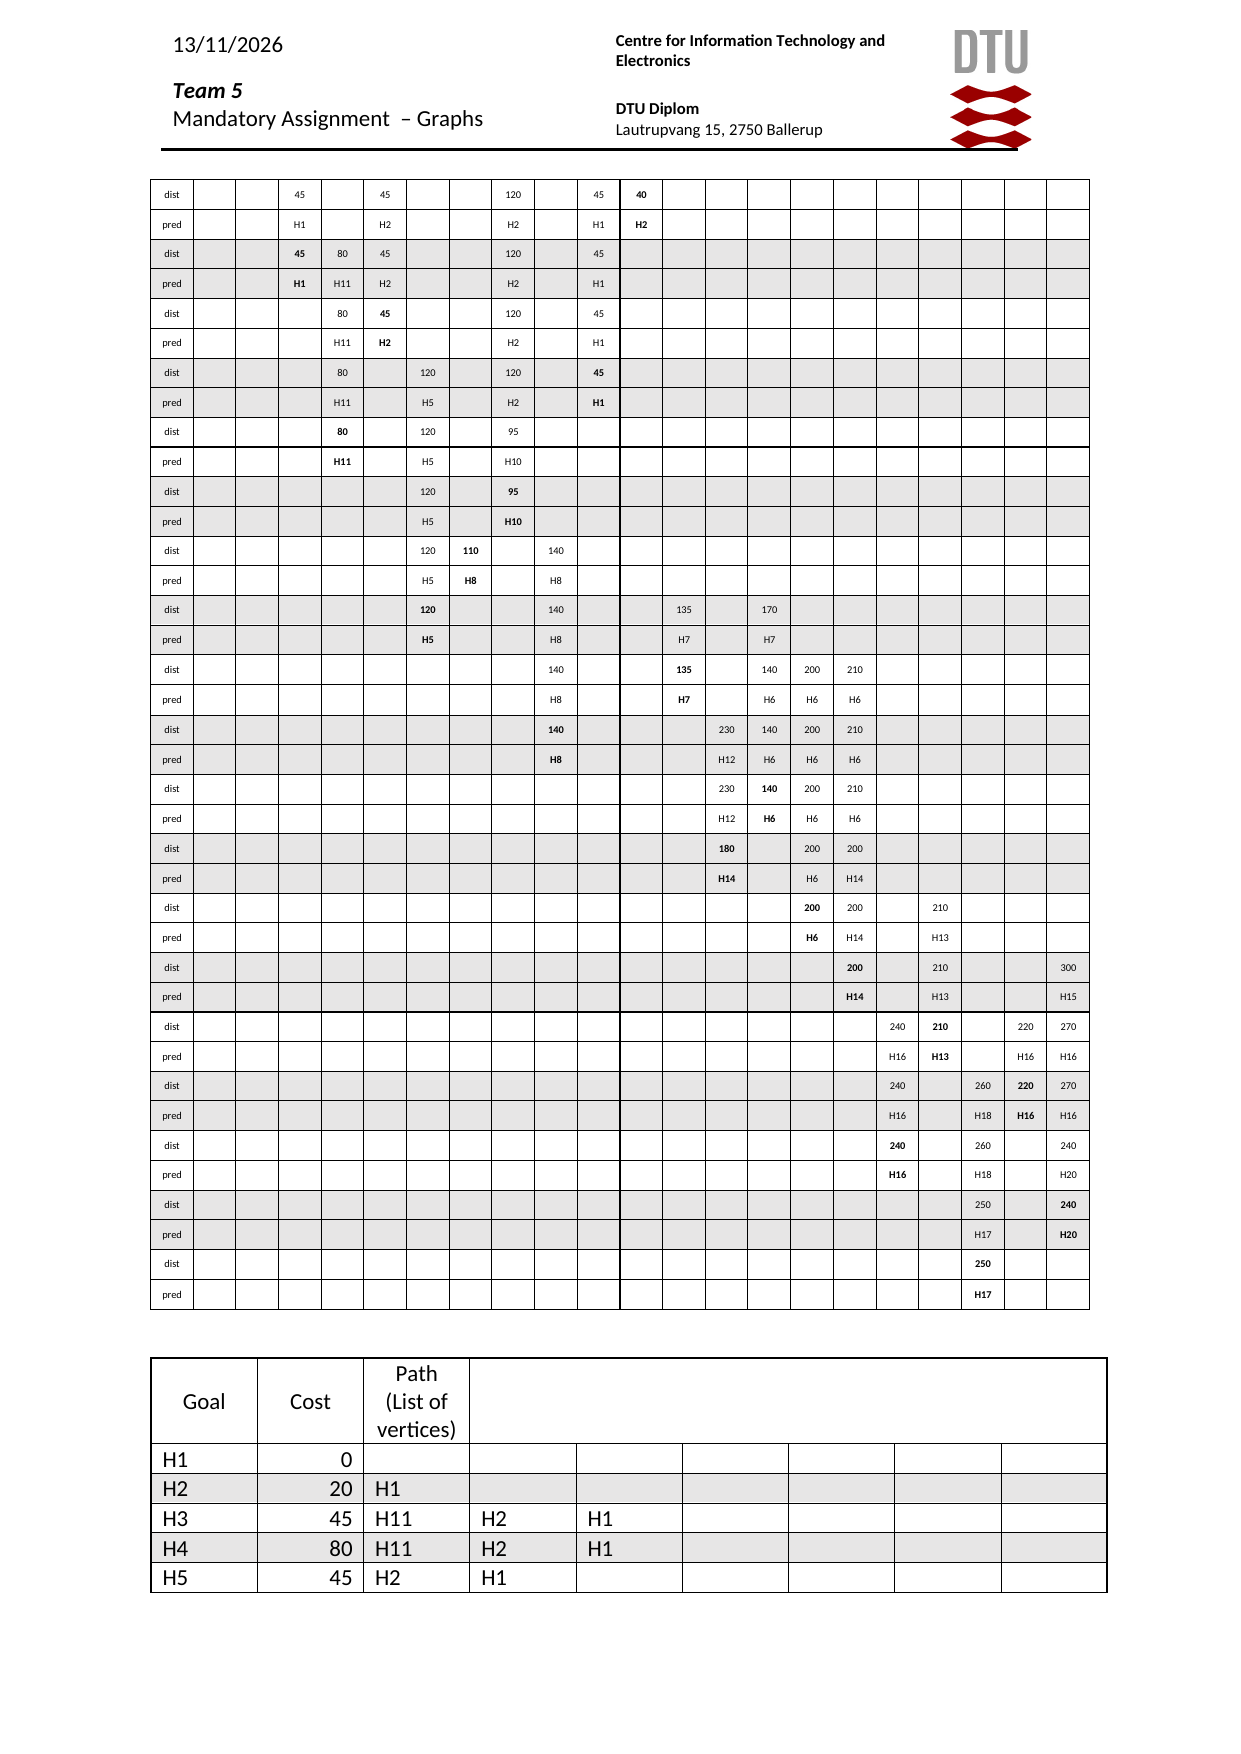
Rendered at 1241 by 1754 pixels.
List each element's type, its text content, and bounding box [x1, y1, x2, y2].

table_cell [834, 388, 876, 417]
table_cell 240 [1047, 1191, 1089, 1219]
table_cell [1047, 655, 1089, 684]
table_cell 120 [407, 418, 449, 446]
table_cell [748, 477, 790, 506]
table_cell [706, 299, 747, 328]
table_cell [322, 1161, 363, 1189]
table_cell [962, 210, 1004, 239]
table_cell [621, 388, 662, 417]
table_cell [279, 448, 321, 476]
table_cell [748, 240, 790, 268]
table_cell H1 [577, 1533, 682, 1562]
table_cell H6 [791, 805, 833, 833]
table_cell [535, 359, 577, 387]
table_cell 250 [962, 1250, 1004, 1278]
table_cell [236, 834, 278, 863]
table_cell [962, 894, 1004, 922]
table_cell [877, 388, 918, 417]
table_cell dist [151, 716, 193, 744]
table_cell 45 [364, 240, 406, 268]
table_cell [1047, 418, 1089, 446]
table_cell [364, 1161, 406, 1189]
table_cell [834, 626, 876, 654]
table_cell [194, 805, 235, 833]
table_cell [1005, 655, 1046, 684]
table_cell [877, 329, 918, 357]
table_cell [407, 864, 449, 893]
table_cell [919, 418, 961, 446]
table_cell H8 [450, 566, 491, 595]
table_cell 20 [258, 1474, 363, 1502]
table_cell [791, 1042, 833, 1071]
table_cell [706, 1131, 747, 1160]
table_cell [621, 953, 662, 982]
table_cell [322, 1280, 363, 1309]
table_cell pred [151, 923, 193, 952]
table_cell [748, 299, 790, 328]
table_cell [450, 180, 491, 209]
table_cell [322, 953, 363, 982]
table_cell [236, 805, 278, 833]
table_cell [663, 1101, 705, 1130]
table_cell [578, 1250, 619, 1278]
table_cell 45 [364, 180, 406, 209]
table_cell 270 [1047, 1013, 1089, 1041]
table_cell [877, 626, 918, 654]
table_cell [962, 566, 1004, 595]
table_cell [578, 923, 619, 952]
table_cell H2 [492, 329, 534, 357]
table_cell [535, 1191, 577, 1219]
table_cell [834, 180, 876, 209]
table_cell [834, 1161, 876, 1189]
table_cell dist [151, 180, 193, 209]
table_cell [407, 1161, 449, 1189]
table_cell [194, 775, 235, 803]
table_header [576, 1359, 682, 1443]
table_cell [834, 418, 876, 446]
table_cell 120 [407, 596, 449, 624]
table_header [470, 1359, 576, 1443]
table_cell [919, 359, 961, 387]
table_cell 210 [834, 775, 876, 803]
table_cell [450, 240, 491, 268]
table_cell [706, 983, 747, 1011]
table_cell [1047, 329, 1089, 357]
table_cell [577, 1563, 682, 1592]
table_cell [663, 864, 705, 893]
table_cell [919, 716, 961, 744]
table_cell [492, 1220, 534, 1249]
table_cell [791, 1101, 833, 1130]
table_cell H6 [791, 745, 833, 774]
table_cell [1047, 923, 1089, 952]
table_cell [450, 329, 491, 357]
table_cell [236, 359, 278, 387]
table_cell [621, 834, 662, 863]
table_cell [450, 388, 491, 417]
table_cell [470, 1474, 576, 1502]
table_cell [194, 894, 235, 922]
table_cell [407, 775, 449, 803]
table_cell [322, 1101, 363, 1130]
table_cell [877, 685, 918, 714]
table_cell H2 [621, 210, 662, 239]
table_cell [663, 299, 705, 328]
table_cell 45 [578, 180, 619, 209]
table_header [682, 1359, 788, 1443]
table_cell dist [151, 1013, 193, 1041]
table_cell H14 [834, 864, 876, 893]
table_cell [279, 1101, 321, 1130]
table_cell [748, 1131, 790, 1160]
table_cell [279, 299, 321, 328]
table_cell H2 [364, 1563, 469, 1592]
table_cell [895, 1533, 1001, 1562]
table_cell [492, 775, 534, 803]
table_cell [663, 1161, 705, 1189]
table_cell [1005, 864, 1046, 893]
table_cell [322, 864, 363, 893]
table_cell [407, 1042, 449, 1071]
table_cell [450, 745, 491, 774]
table_cell [578, 537, 619, 565]
table_cell [322, 745, 363, 774]
table_cell [535, 329, 577, 357]
table_cell 240 [877, 1131, 918, 1160]
table_cell [621, 1013, 662, 1041]
table_cell [962, 477, 1004, 506]
table_cell [364, 388, 406, 417]
table_cell [663, 1072, 705, 1100]
table_cell [877, 923, 918, 952]
table_cell [194, 953, 235, 982]
table_cell 120 [492, 240, 534, 268]
table_cell pred [151, 1280, 193, 1309]
table_cell H6 [791, 923, 833, 952]
table_cell [834, 477, 876, 506]
table_cell [1005, 359, 1046, 387]
table_cell 80 [258, 1533, 363, 1562]
table_cell [621, 775, 662, 803]
table_cell [1005, 180, 1046, 209]
table_cell [919, 180, 961, 209]
table_cell [450, 983, 491, 1011]
table_cell [877, 834, 918, 863]
table_cell [962, 329, 1004, 357]
table_cell [578, 1072, 619, 1100]
table_cell [877, 418, 918, 446]
table_cell [877, 864, 918, 893]
table_cell [450, 716, 491, 744]
table_cell H14 [706, 864, 747, 893]
table_cell [663, 953, 705, 982]
table_cell [578, 1013, 619, 1041]
table_cell 140 [535, 655, 577, 684]
table_cell H7 [663, 626, 705, 654]
table_cell [194, 716, 235, 744]
table_cell [236, 269, 278, 298]
table_cell H8 [535, 745, 577, 774]
table_cell [194, 329, 235, 357]
table_cell [919, 240, 961, 268]
table_cell [450, 923, 491, 952]
table_cell [1047, 864, 1089, 893]
table_cell [492, 1072, 534, 1100]
table_cell [621, 1280, 662, 1309]
table_cell 120 [407, 537, 449, 565]
table_cell H10 [492, 448, 534, 476]
table_cell [322, 923, 363, 952]
table_cell [578, 448, 619, 476]
table_cell [535, 1072, 577, 1100]
table_cell [748, 1101, 790, 1130]
table_cell H11 [322, 329, 363, 357]
table_cell H6 [748, 745, 790, 774]
table_cell H12 [706, 805, 747, 833]
table_cell [663, 418, 705, 446]
table_cell 135 [663, 655, 705, 684]
table_cell [279, 745, 321, 774]
table_cell [364, 1220, 406, 1249]
table_cell [322, 655, 363, 684]
table_cell [919, 1131, 961, 1160]
table_cell [578, 596, 619, 624]
table_cell 200 [791, 655, 833, 684]
table_cell [791, 1280, 833, 1309]
table_cell [663, 745, 705, 774]
table_cell H14 [834, 983, 876, 1011]
table_cell [492, 1191, 534, 1219]
table_cell H16 [1005, 1101, 1046, 1130]
table_cell [535, 180, 577, 209]
table_cell [492, 1042, 534, 1071]
table_cell [450, 1042, 491, 1071]
table_cell [877, 180, 918, 209]
table_cell [748, 448, 790, 476]
table_cell [789, 1504, 894, 1532]
table_cell [877, 655, 918, 684]
table_cell [364, 1131, 406, 1160]
table_cell [194, 655, 235, 684]
table_cell [791, 210, 833, 239]
table_cell [1005, 1161, 1046, 1189]
table_cell [834, 1191, 876, 1219]
table_cell [621, 745, 662, 774]
table_cell H10 [492, 507, 534, 536]
table_cell dist [151, 775, 193, 803]
table_cell [236, 953, 278, 982]
table_cell [194, 180, 235, 209]
table_cell [1005, 1131, 1046, 1160]
table_cell [834, 1013, 876, 1041]
table_cell [895, 1474, 1001, 1502]
table_cell [663, 180, 705, 209]
table_cell [962, 507, 1004, 536]
table_cell [450, 596, 491, 624]
table_cell H14 [834, 923, 876, 952]
table_cell [663, 716, 705, 744]
table_cell [279, 418, 321, 446]
table_cell [706, 626, 747, 654]
table_cell dist [151, 240, 193, 268]
table_cell [919, 210, 961, 239]
table_cell 120 [492, 180, 534, 209]
table_cell [877, 507, 918, 536]
table_cell [492, 1101, 534, 1130]
table_cell [962, 596, 1004, 624]
table_cell [322, 1250, 363, 1278]
table_cell [450, 1280, 491, 1309]
table_cell 300 [1047, 953, 1089, 982]
table_cell [663, 834, 705, 863]
table_cell [279, 596, 321, 624]
table_cell [535, 210, 577, 239]
table_cell [578, 1280, 619, 1309]
table_cell [706, 359, 747, 387]
table_cell [1002, 1533, 1106, 1562]
table_cell [621, 923, 662, 952]
table_cell [663, 894, 705, 922]
table_cell [919, 655, 961, 684]
table_cell [450, 1161, 491, 1189]
table_cell pred [151, 507, 193, 536]
table_cell H15 [1047, 983, 1089, 1011]
table_cell [407, 923, 449, 952]
table_cell H8 [535, 626, 577, 654]
table_cell [279, 566, 321, 595]
table_cell 240 [1047, 1131, 1089, 1160]
table_cell 95 [492, 477, 534, 506]
table_cell [962, 655, 1004, 684]
table_cell [236, 210, 278, 239]
table_cell [683, 1444, 788, 1473]
table_cell [450, 805, 491, 833]
table_cell [706, 1042, 747, 1071]
table_cell 260 [962, 1072, 1004, 1100]
table_cell [877, 299, 918, 328]
table_cell [492, 537, 534, 565]
table_cell [322, 180, 363, 209]
table_cell [919, 834, 961, 863]
table_cell [322, 566, 363, 595]
table_cell [748, 418, 790, 446]
table_cell [877, 210, 918, 239]
table_cell [194, 1280, 235, 1309]
table_cell [748, 269, 790, 298]
table_cell [492, 1250, 534, 1278]
table_cell [621, 1220, 662, 1249]
table_cell [1047, 834, 1089, 863]
table_cell [962, 418, 1004, 446]
table_cell [450, 1072, 491, 1100]
table_cell [791, 983, 833, 1011]
table_cell [492, 566, 534, 595]
table_cell 200 [791, 834, 833, 863]
table_cell [962, 864, 1004, 893]
table_cell [834, 448, 876, 476]
table_cell [492, 1280, 534, 1309]
table_cell [706, 1013, 747, 1041]
table_cell [578, 894, 619, 922]
table_cell [1005, 983, 1046, 1011]
table_cell 140 [535, 537, 577, 565]
table_cell [578, 1220, 619, 1249]
table_cell [706, 448, 747, 476]
table_cell [919, 537, 961, 565]
table_cell [706, 418, 747, 446]
table_cell [791, 1131, 833, 1160]
table_cell [621, 448, 662, 476]
table_cell [895, 1563, 1001, 1592]
table_cell [450, 477, 491, 506]
table_cell [407, 953, 449, 982]
table_cell [322, 626, 363, 654]
table_cell [535, 834, 577, 863]
table_cell [450, 775, 491, 803]
table_cell [877, 448, 918, 476]
table_cell [279, 1042, 321, 1071]
table_cell [450, 1191, 491, 1219]
table_cell [706, 596, 747, 624]
table_cell [962, 834, 1004, 863]
table_cell [663, 1131, 705, 1160]
table_cell 240 [877, 1013, 918, 1041]
table_cell [1047, 477, 1089, 506]
table_cell [364, 596, 406, 624]
table_cell [706, 655, 747, 684]
table_cell [322, 894, 363, 922]
table_cell [322, 983, 363, 1011]
table_cell [236, 329, 278, 357]
table_header Goal [152, 1359, 257, 1443]
table_cell [279, 685, 321, 714]
table_cell [1005, 923, 1046, 952]
table_cell [236, 1220, 278, 1249]
table_cell H1 [578, 210, 619, 239]
table_cell 45 [578, 299, 619, 328]
table_cell [791, 596, 833, 624]
table_cell [1005, 507, 1046, 536]
table_cell H2 [364, 210, 406, 239]
table_cell [919, 775, 961, 803]
table_cell [1047, 716, 1089, 744]
table_cell [407, 329, 449, 357]
table_cell [364, 1191, 406, 1219]
table_cell [621, 805, 662, 833]
table_cell [194, 1220, 235, 1249]
table_cell 210 [919, 894, 961, 922]
table_cell [1005, 388, 1046, 417]
table_cell [535, 1280, 577, 1309]
table_cell H1 [577, 1504, 682, 1532]
table_cell [194, 388, 235, 417]
table_cell [834, 329, 876, 357]
table_cell [279, 864, 321, 893]
table_cell [407, 299, 449, 328]
table_cell [621, 418, 662, 446]
table_cell [919, 388, 961, 417]
table_cell [364, 1013, 406, 1041]
table_cell [706, 180, 747, 209]
table_cell [450, 1250, 491, 1278]
table_cell [748, 1220, 790, 1249]
table_cell [407, 1131, 449, 1160]
table_cell [450, 1013, 491, 1041]
table_cell H6 [748, 685, 790, 714]
table_cell 180 [706, 834, 747, 863]
table_cell [279, 716, 321, 744]
table_cell [748, 210, 790, 239]
table_cell [919, 1191, 961, 1219]
table_cell [364, 775, 406, 803]
table_cell [621, 507, 662, 536]
table_cell H11 [322, 388, 363, 417]
table_cell [194, 1101, 235, 1130]
table_cell [364, 923, 406, 952]
table_cell H11 [364, 1504, 469, 1532]
table_cell [450, 269, 491, 298]
table_cell [450, 626, 491, 654]
table_cell H11 [364, 1533, 469, 1562]
table_cell [578, 685, 619, 714]
table_cell [748, 329, 790, 357]
table_cell H13 [919, 983, 961, 1011]
table_cell [535, 775, 577, 803]
table_cell [450, 359, 491, 387]
table_cell [663, 1280, 705, 1309]
table_cell [1002, 1504, 1106, 1532]
table_cell [791, 1250, 833, 1278]
table_cell [450, 418, 491, 446]
table_cell [1047, 359, 1089, 387]
table_cell [621, 1042, 662, 1071]
table_cell [578, 864, 619, 893]
table_cell 120 [407, 477, 449, 506]
table_cell H1 [364, 1474, 469, 1502]
table_cell pred [151, 626, 193, 654]
table_cell 210 [919, 1013, 961, 1041]
table_cell [578, 1161, 619, 1189]
table_cell [194, 299, 235, 328]
table_cell H11 [322, 448, 363, 476]
table_cell [834, 1280, 876, 1309]
table_cell [706, 894, 747, 922]
table_cell [322, 1013, 363, 1041]
table_cell [919, 1250, 961, 1278]
table_cell [621, 1250, 662, 1278]
table_cell [578, 1131, 619, 1160]
table_cell [279, 894, 321, 922]
table_cell [194, 1042, 235, 1071]
table_cell [236, 566, 278, 595]
table_header [1001, 1359, 1106, 1443]
table_cell [236, 299, 278, 328]
table_cell [364, 537, 406, 565]
table_cell [450, 507, 491, 536]
table_cell pred [151, 983, 193, 1011]
table_cell [450, 1101, 491, 1130]
table_cell [535, 1013, 577, 1041]
table_cell [322, 537, 363, 565]
table_cell [748, 953, 790, 982]
table_cell [895, 1444, 1001, 1473]
table_cell [791, 1072, 833, 1100]
table_cell [236, 1250, 278, 1278]
table_cell [194, 448, 235, 476]
table_cell [748, 923, 790, 952]
table_cell [663, 923, 705, 952]
table_cell [492, 1161, 534, 1189]
table_cell [578, 477, 619, 506]
table_cell [236, 448, 278, 476]
table_cell [279, 477, 321, 506]
table_cell 230 [706, 716, 747, 744]
table_cell [194, 269, 235, 298]
table_cell [789, 1474, 894, 1502]
table_cell 260 [962, 1131, 1004, 1160]
table_cell [364, 1250, 406, 1278]
table_cell [1047, 596, 1089, 624]
table_cell [877, 1220, 918, 1249]
table_cell [535, 1101, 577, 1130]
table_cell H12 [706, 745, 747, 774]
table_cell [877, 537, 918, 565]
table_cell [1005, 1250, 1046, 1278]
table_cell [919, 566, 961, 595]
table_cell [364, 685, 406, 714]
table_cell [621, 626, 662, 654]
table_cell H6 [834, 805, 876, 833]
table_cell [492, 685, 534, 714]
table_cell [279, 329, 321, 357]
table_cell [621, 1131, 662, 1160]
table_cell 210 [919, 953, 961, 982]
table_cell [578, 983, 619, 1011]
table_cell [364, 655, 406, 684]
table_cell 200 [791, 894, 833, 922]
table_cell [791, 507, 833, 536]
table_cell H20 [1047, 1220, 1089, 1249]
table_cell [919, 1072, 961, 1100]
table_cell H1 [578, 329, 619, 357]
table_cell [279, 1072, 321, 1100]
table_cell [789, 1533, 894, 1562]
table_cell [236, 1072, 278, 1100]
table_cell [578, 1191, 619, 1219]
table_cell [791, 537, 833, 565]
table_cell [279, 1280, 321, 1309]
table_cell [621, 477, 662, 506]
table_cell H5 [407, 448, 449, 476]
table_cell [492, 923, 534, 952]
table_cell [194, 1131, 235, 1160]
table_cell [1047, 388, 1089, 417]
table_cell 120 [492, 299, 534, 328]
table_cell [492, 596, 534, 624]
table_cell [834, 359, 876, 387]
table_cell [962, 388, 1004, 417]
table_cell [919, 745, 961, 774]
table_cell [236, 596, 278, 624]
table_cell [1005, 775, 1046, 803]
table_cell [279, 1161, 321, 1189]
table_cell [450, 834, 491, 863]
table_cell [364, 716, 406, 744]
table_cell H16 [877, 1161, 918, 1189]
table_cell [194, 1250, 235, 1278]
table_cell [919, 864, 961, 893]
table_cell [535, 269, 577, 298]
table_cell [236, 745, 278, 774]
table_cell [322, 805, 363, 833]
table_cell H5 [407, 626, 449, 654]
table_cell [962, 1042, 1004, 1071]
table_cell [322, 596, 363, 624]
table_cell [834, 507, 876, 536]
table_header [895, 1359, 1001, 1443]
table_cell 40 [621, 180, 662, 209]
table_cell H7 [748, 626, 790, 654]
table_cell dist [151, 1191, 193, 1219]
table_cell dist [151, 1072, 193, 1100]
table_cell pred [151, 805, 193, 833]
table_cell H1 [470, 1563, 576, 1592]
table_cell pred [151, 1161, 193, 1189]
table_cell dist [151, 834, 193, 863]
table_cell 220 [1005, 1072, 1046, 1100]
table_cell [621, 269, 662, 298]
table_cell H4 [152, 1533, 257, 1562]
table_cell [1005, 329, 1046, 357]
table_cell [919, 685, 961, 714]
table_cell H13 [919, 1042, 961, 1071]
table_cell [1005, 745, 1046, 774]
table_cell H18 [962, 1101, 1004, 1130]
table_cell [279, 1220, 321, 1249]
table_cell [492, 953, 534, 982]
table_cell [535, 983, 577, 1011]
table_cell 140 [535, 596, 577, 624]
table_cell [877, 1280, 918, 1309]
table_cell [407, 269, 449, 298]
table_cell 80 [322, 359, 363, 387]
table_header Path (List of vertices) [364, 1359, 469, 1443]
table_cell 80 [322, 418, 363, 446]
table_cell 0 [258, 1444, 363, 1473]
table_cell [236, 1013, 278, 1041]
table_cell [535, 923, 577, 952]
table_cell [1047, 626, 1089, 654]
table_cell [877, 983, 918, 1011]
table_cell [621, 685, 662, 714]
table_cell [1047, 805, 1089, 833]
table_cell H16 [877, 1101, 918, 1130]
table_cell H2 [364, 329, 406, 357]
table_cell dist [151, 418, 193, 446]
table_cell [364, 894, 406, 922]
table_cell H7 [663, 685, 705, 714]
table_cell [706, 537, 747, 565]
table_cell [279, 655, 321, 684]
table_cell pred [151, 1220, 193, 1249]
table_cell H6 [834, 685, 876, 714]
table_cell [1005, 299, 1046, 328]
table_cell [492, 626, 534, 654]
table_cell [407, 834, 449, 863]
table_cell [535, 1250, 577, 1278]
table_cell H5 [407, 388, 449, 417]
table_cell H16 [1047, 1042, 1089, 1071]
table_cell [683, 1533, 788, 1562]
table_cell [791, 953, 833, 982]
table_cell [194, 359, 235, 387]
table_cell pred [151, 1042, 193, 1071]
table_cell [663, 269, 705, 298]
table_cell [621, 894, 662, 922]
table_cell [194, 210, 235, 239]
table_cell [407, 983, 449, 1011]
table_cell [663, 983, 705, 1011]
table_cell [322, 1072, 363, 1100]
table_cell [450, 299, 491, 328]
table_cell [279, 537, 321, 565]
table_cell H20 [1047, 1161, 1089, 1189]
table_cell [578, 805, 619, 833]
table_cell [877, 745, 918, 774]
table_cell [791, 359, 833, 387]
table_cell [706, 1220, 747, 1249]
table_cell [279, 834, 321, 863]
table_cell 270 [1047, 1072, 1089, 1100]
table_cell 200 [834, 894, 876, 922]
table_cell [364, 1072, 406, 1100]
table_cell [407, 1280, 449, 1309]
table_cell [834, 240, 876, 268]
table_cell [962, 953, 1004, 982]
table_cell [962, 745, 1004, 774]
table_cell [407, 1250, 449, 1278]
table_cell [621, 1072, 662, 1100]
table_cell [364, 418, 406, 446]
table_cell [919, 1220, 961, 1249]
table_cell [962, 240, 1004, 268]
table_cell [706, 1161, 747, 1189]
table_cell [492, 655, 534, 684]
table_cell [919, 596, 961, 624]
table_cell 240 [877, 1072, 918, 1100]
table_cell [962, 805, 1004, 833]
table_cell [578, 1042, 619, 1071]
table_cell [364, 359, 406, 387]
table_cell [236, 775, 278, 803]
table_cell [279, 983, 321, 1011]
table_cell H8 [535, 566, 577, 595]
table_cell [322, 507, 363, 536]
table_cell H18 [962, 1161, 1004, 1189]
table_cell [322, 1042, 363, 1071]
table_cell [236, 983, 278, 1011]
table_cell [621, 359, 662, 387]
table_cell [748, 507, 790, 536]
table_cell [364, 507, 406, 536]
table_cell [236, 418, 278, 446]
table_cell [236, 537, 278, 565]
table_cell [663, 329, 705, 357]
table_cell [962, 537, 1004, 565]
table_cell H3 [152, 1504, 257, 1532]
table_cell dist [151, 537, 193, 565]
table_cell [279, 1131, 321, 1160]
table_cell [834, 596, 876, 624]
table_cell [791, 180, 833, 209]
table_cell H2 [152, 1474, 257, 1502]
table_cell [492, 1013, 534, 1041]
table_cell [789, 1444, 894, 1473]
table_cell [322, 477, 363, 506]
table_cell H1 [279, 269, 321, 298]
table_cell [1005, 894, 1046, 922]
table_cell [1005, 1280, 1046, 1309]
table_cell [364, 805, 406, 833]
table_cell [748, 1042, 790, 1071]
table_cell [834, 210, 876, 239]
table_cell [492, 834, 534, 863]
table_cell [748, 1191, 790, 1219]
table_cell [683, 1474, 788, 1502]
table_cell [1005, 537, 1046, 565]
table_cell [919, 477, 961, 506]
table_cell H2 [492, 388, 534, 417]
table_cell [834, 1072, 876, 1100]
table_cell pred [151, 210, 193, 239]
table_cell [663, 1250, 705, 1278]
table_cell [194, 1013, 235, 1041]
table_cell H17 [962, 1280, 1004, 1309]
table_cell dist [151, 477, 193, 506]
table_cell [322, 834, 363, 863]
table_cell [1002, 1474, 1106, 1502]
table_cell [236, 685, 278, 714]
table_cell H2 [492, 210, 534, 239]
table_cell [877, 716, 918, 744]
table_cell [279, 1013, 321, 1041]
table_cell [1005, 685, 1046, 714]
table_cell [663, 537, 705, 565]
table_cell [791, 329, 833, 357]
table_cell [621, 1161, 662, 1189]
table_cell [322, 1191, 363, 1219]
table_cell [834, 1220, 876, 1249]
table_cell [791, 477, 833, 506]
table_cell [407, 180, 449, 209]
table_cell [877, 359, 918, 387]
table_cell [407, 894, 449, 922]
table_cell [407, 1101, 449, 1130]
table_cell [1002, 1444, 1106, 1473]
table_cell dist [151, 1131, 193, 1160]
table_cell H17 [962, 1220, 1004, 1249]
table_cell [577, 1474, 682, 1502]
table_cell [706, 329, 747, 357]
table_cell [1047, 269, 1089, 298]
table_cell [492, 716, 534, 744]
table_cell [1047, 240, 1089, 268]
table_cell H2 [364, 269, 406, 298]
table_cell [236, 1131, 278, 1160]
table_cell [919, 448, 961, 476]
table_cell [706, 507, 747, 536]
table_cell [877, 566, 918, 595]
table_cell [834, 1042, 876, 1071]
table_cell [748, 180, 790, 209]
table_cell [450, 448, 491, 476]
table_cell [535, 953, 577, 982]
table_cell [791, 566, 833, 595]
table_cell [1005, 448, 1046, 476]
table_cell pred [151, 329, 193, 357]
table_cell [621, 716, 662, 744]
table_cell [578, 1101, 619, 1130]
table_cell [535, 388, 577, 417]
table_cell 170 [748, 596, 790, 624]
table_cell [683, 1563, 788, 1592]
table_cell [535, 1042, 577, 1071]
table_cell [962, 685, 1004, 714]
table_cell 200 [834, 834, 876, 863]
table_cell [194, 537, 235, 565]
table_cell H16 [877, 1042, 918, 1071]
table_cell dist [151, 894, 193, 922]
table_cell [236, 1191, 278, 1219]
table_cell [535, 507, 577, 536]
table_cell pred [151, 269, 193, 298]
table_cell [791, 299, 833, 328]
table_cell [492, 983, 534, 1011]
table_cell [663, 477, 705, 506]
table_cell [535, 805, 577, 833]
table_cell 45 [364, 299, 406, 328]
table_cell [663, 240, 705, 268]
table_cell [578, 745, 619, 774]
table_cell 45 [279, 240, 321, 268]
table_cell [1047, 1250, 1089, 1278]
table_cell [492, 1131, 534, 1160]
table_cell [706, 240, 747, 268]
table_cell 200 [834, 953, 876, 982]
table_cell [748, 359, 790, 387]
table_cell [1005, 240, 1046, 268]
table_cell 230 [706, 775, 747, 803]
table_cell [706, 1280, 747, 1309]
table_cell [791, 1013, 833, 1041]
table_cell [1047, 448, 1089, 476]
table_cell [1005, 953, 1046, 982]
table_cell [236, 894, 278, 922]
table_cell [364, 626, 406, 654]
table_cell [578, 953, 619, 982]
table_cell [791, 1191, 833, 1219]
table_cell 220 [1005, 1013, 1046, 1041]
table_cell 200 [791, 775, 833, 803]
table_cell pred [151, 448, 193, 476]
table_cell [364, 745, 406, 774]
table_cell [194, 685, 235, 714]
table_cell [279, 507, 321, 536]
table_cell [194, 1191, 235, 1219]
table_cell H2 [470, 1504, 576, 1532]
table_cell [834, 566, 876, 595]
table_cell pred [151, 566, 193, 595]
table_cell [194, 923, 235, 952]
table_cell [706, 685, 747, 714]
table_cell [791, 448, 833, 476]
table_cell [621, 983, 662, 1011]
table_cell [962, 983, 1004, 1011]
table_cell [279, 388, 321, 417]
table_cell [1005, 805, 1046, 833]
table_cell [279, 1250, 321, 1278]
table_cell [1002, 1563, 1106, 1592]
table_cell [663, 1013, 705, 1041]
table_cell [919, 805, 961, 833]
table_cell 45 [578, 359, 619, 387]
table_cell [919, 1101, 961, 1130]
picture [950, 30, 1032, 149]
table_cell [1047, 180, 1089, 209]
table_cell [748, 894, 790, 922]
table_cell [450, 1131, 491, 1160]
table_cell dist [151, 299, 193, 328]
table_cell [895, 1504, 1001, 1532]
table_cell [492, 894, 534, 922]
table_cell [962, 180, 1004, 209]
table_cell [748, 1250, 790, 1278]
table_cell [621, 1101, 662, 1130]
table_cell [962, 359, 1004, 387]
table_cell pred [151, 745, 193, 774]
table_cell [962, 269, 1004, 298]
table_cell [236, 626, 278, 654]
table_cell [834, 299, 876, 328]
table_cell [279, 359, 321, 387]
table_cell [535, 1220, 577, 1249]
table_cell [962, 1013, 1004, 1041]
table_cell [578, 655, 619, 684]
table_cell [322, 210, 363, 239]
table_cell [450, 210, 491, 239]
table_cell 80 [322, 299, 363, 328]
table_cell [663, 448, 705, 476]
table_cell [236, 180, 278, 209]
table_cell [706, 210, 747, 239]
table_cell H1 [578, 388, 619, 417]
table_cell 250 [962, 1191, 1004, 1219]
table_cell dist [151, 953, 193, 982]
table_cell [748, 1013, 790, 1041]
table_cell H16 [1047, 1101, 1089, 1130]
table_cell [450, 1220, 491, 1249]
table_cell [1005, 477, 1046, 506]
table_cell [236, 388, 278, 417]
table_cell [962, 923, 1004, 952]
table_cell [535, 240, 577, 268]
table_cell [621, 864, 662, 893]
table_cell [919, 507, 961, 536]
table_cell H13 [919, 923, 961, 952]
table_cell [492, 805, 534, 833]
table_cell [194, 1072, 235, 1100]
table_cell [279, 1191, 321, 1219]
table_cell [919, 269, 961, 298]
table_cell [1005, 626, 1046, 654]
table_cell [1047, 507, 1089, 536]
table_cell [535, 864, 577, 893]
table_cell [407, 240, 449, 268]
table_cell [322, 1131, 363, 1160]
table_cell [194, 418, 235, 446]
table_cell [194, 596, 235, 624]
table_cell [706, 953, 747, 982]
table_cell 200 [791, 716, 833, 744]
table_cell [1047, 299, 1089, 328]
table_cell [877, 775, 918, 803]
table_cell [364, 834, 406, 863]
table_cell [1047, 775, 1089, 803]
table_cell [407, 745, 449, 774]
table_cell pred [151, 388, 193, 417]
table_cell [194, 477, 235, 506]
table_cell [407, 1013, 449, 1041]
table_cell [791, 388, 833, 417]
table_cell [962, 775, 1004, 803]
table_cell [791, 1220, 833, 1249]
table_cell [621, 329, 662, 357]
table_cell [450, 953, 491, 982]
table_cell [535, 477, 577, 506]
table_cell [407, 716, 449, 744]
table_cell [791, 1161, 833, 1189]
table_cell [789, 1563, 894, 1592]
table_cell [1005, 716, 1046, 744]
table_cell [834, 269, 876, 298]
table_cell [919, 626, 961, 654]
table_cell [364, 566, 406, 595]
table_cell [877, 477, 918, 506]
table_cell [194, 240, 235, 268]
table_cell dist [151, 655, 193, 684]
table_cell [791, 626, 833, 654]
table_header Cost [258, 1359, 363, 1443]
table_cell [1005, 210, 1046, 239]
table_cell [663, 359, 705, 387]
table_cell [706, 269, 747, 298]
table_cell 140 [748, 775, 790, 803]
table_cell [1005, 1191, 1046, 1219]
table_cell [1047, 566, 1089, 595]
table_cell [194, 983, 235, 1011]
table_cell [194, 745, 235, 774]
table_cell H5 [152, 1563, 257, 1592]
table_cell 210 [834, 655, 876, 684]
table_cell H16 [1005, 1042, 1046, 1071]
table_cell [578, 418, 619, 446]
table_cell H6 [791, 685, 833, 714]
table_cell [834, 1101, 876, 1130]
table_cell [578, 626, 619, 654]
table_cell 45 [578, 240, 619, 268]
table_cell [834, 1131, 876, 1160]
table_cell [236, 1280, 278, 1309]
table_header [789, 1359, 895, 1443]
table_cell 80 [322, 240, 363, 268]
table_cell [663, 1220, 705, 1249]
table_cell [236, 1101, 278, 1130]
table_cell [706, 923, 747, 952]
table_cell [748, 388, 790, 417]
table_cell [322, 716, 363, 744]
table_cell [706, 477, 747, 506]
table_cell [364, 1042, 406, 1071]
table_cell H6 [791, 864, 833, 893]
table_cell [1005, 596, 1046, 624]
table_cell H2 [470, 1533, 576, 1562]
table_cell [492, 864, 534, 893]
table_cell [194, 864, 235, 893]
table_cell 140 [748, 655, 790, 684]
table_cell [962, 716, 1004, 744]
table_cell [706, 1250, 747, 1278]
table_cell 45 [258, 1563, 363, 1592]
table_cell [621, 240, 662, 268]
table_cell [1047, 685, 1089, 714]
table_cell [450, 864, 491, 893]
table_cell 110 [450, 537, 491, 565]
table_cell [621, 596, 662, 624]
table_cell H5 [407, 566, 449, 595]
table_cell dist [151, 1250, 193, 1278]
table_cell [748, 566, 790, 595]
table_cell [791, 418, 833, 446]
table_cell [877, 894, 918, 922]
table_cell [663, 805, 705, 833]
table_cell pred [151, 864, 193, 893]
table_cell pred [151, 685, 193, 714]
table_cell [578, 775, 619, 803]
table_cell [364, 864, 406, 893]
table_cell [407, 805, 449, 833]
table_cell H2 [492, 269, 534, 298]
table_cell H5 [407, 507, 449, 536]
table_cell [535, 418, 577, 446]
table_cell [194, 566, 235, 595]
table_cell [791, 269, 833, 298]
table_cell [279, 953, 321, 982]
table_cell [364, 448, 406, 476]
table_cell [962, 448, 1004, 476]
table_cell H1 [152, 1444, 257, 1473]
table_cell [364, 477, 406, 506]
table_cell [577, 1444, 682, 1473]
table_cell [877, 953, 918, 982]
table_cell [470, 1444, 576, 1473]
table_cell [364, 983, 406, 1011]
table_cell [364, 1280, 406, 1309]
table_cell [621, 537, 662, 565]
table_cell [236, 507, 278, 536]
table_cell [877, 240, 918, 268]
table_cell [663, 388, 705, 417]
table_cell [236, 716, 278, 744]
table_cell [194, 626, 235, 654]
table_cell [194, 834, 235, 863]
table_cell [407, 685, 449, 714]
table_cell [364, 1444, 469, 1473]
table_cell [364, 1101, 406, 1130]
table_cell [236, 477, 278, 506]
table_cell [621, 299, 662, 328]
table_cell [407, 1220, 449, 1249]
table_cell [450, 655, 491, 684]
table_cell [748, 834, 790, 863]
table_cell dist [151, 359, 193, 387]
table_cell [663, 507, 705, 536]
table_cell [1047, 1280, 1089, 1309]
table_cell [621, 1191, 662, 1219]
table_cell 210 [834, 716, 876, 744]
table_cell 120 [492, 359, 534, 387]
table_cell 45 [279, 180, 321, 209]
table_cell H6 [748, 805, 790, 833]
table_cell 140 [748, 716, 790, 744]
table_cell [748, 983, 790, 1011]
table_cell [748, 864, 790, 893]
table_cell [194, 507, 235, 536]
table_cell [877, 269, 918, 298]
table_cell [578, 507, 619, 536]
table_cell [663, 1191, 705, 1219]
table_cell [407, 1072, 449, 1100]
table_cell [791, 240, 833, 268]
table_cell [919, 1161, 961, 1189]
table_cell [683, 1504, 788, 1532]
table_cell [236, 923, 278, 952]
table_cell [535, 1131, 577, 1160]
table_cell [877, 805, 918, 833]
table_cell [919, 329, 961, 357]
table_cell 95 [492, 418, 534, 446]
table_cell [706, 1191, 747, 1219]
table_cell [1005, 566, 1046, 595]
table_cell H8 [535, 685, 577, 714]
table_cell [663, 210, 705, 239]
table_cell [578, 566, 619, 595]
table_cell [1047, 745, 1089, 774]
table_cell 120 [407, 359, 449, 387]
table_cell [1005, 418, 1046, 446]
table_cell [663, 566, 705, 595]
table_cell [621, 566, 662, 595]
table_cell [919, 299, 961, 328]
table_cell [877, 1250, 918, 1278]
table_cell [236, 1161, 278, 1189]
table_cell H11 [322, 269, 363, 298]
table_cell [322, 775, 363, 803]
table_cell [322, 1220, 363, 1249]
table_cell [535, 894, 577, 922]
table_cell [663, 1042, 705, 1071]
table_cell [279, 775, 321, 803]
table_cell pred [151, 1101, 193, 1130]
table_cell [962, 299, 1004, 328]
table_cell [748, 1161, 790, 1189]
table_cell [877, 596, 918, 624]
table_cell [450, 685, 491, 714]
table_cell [535, 1161, 577, 1189]
table_cell [1005, 834, 1046, 863]
table_cell [236, 864, 278, 893]
table_cell [236, 1042, 278, 1071]
table_cell [407, 1191, 449, 1219]
table_cell [1005, 269, 1046, 298]
table_cell [194, 1161, 235, 1189]
table_cell [535, 448, 577, 476]
table_cell [492, 745, 534, 774]
table_cell [834, 537, 876, 565]
table_cell [279, 626, 321, 654]
table_cell [919, 1280, 961, 1309]
table_cell [706, 566, 747, 595]
table_cell [279, 805, 321, 833]
table_cell [748, 1072, 790, 1100]
table_cell [364, 953, 406, 982]
table_cell H1 [578, 269, 619, 298]
table_cell H1 [279, 210, 321, 239]
table_cell 140 [535, 716, 577, 744]
table_cell [236, 240, 278, 268]
table_cell [706, 388, 747, 417]
table_cell [962, 626, 1004, 654]
table_cell [279, 923, 321, 952]
table_cell [236, 655, 278, 684]
table_cell [1047, 894, 1089, 922]
table_cell [877, 1191, 918, 1219]
table_cell [1047, 210, 1089, 239]
table_cell [578, 716, 619, 744]
table_cell [834, 1250, 876, 1278]
table_cell 135 [663, 596, 705, 624]
table_cell dist [151, 596, 193, 624]
table_cell [450, 894, 491, 922]
table_cell [706, 1072, 747, 1100]
table_cell [1005, 1220, 1046, 1249]
table_cell [407, 655, 449, 684]
table_cell [706, 1101, 747, 1130]
table_cell [1047, 537, 1089, 565]
table_cell [322, 685, 363, 714]
table_cell [407, 210, 449, 239]
table_cell H6 [834, 745, 876, 774]
table_cell [748, 1280, 790, 1309]
table_cell [535, 299, 577, 328]
table_cell [621, 655, 662, 684]
table_cell [578, 834, 619, 863]
table_cell [748, 537, 790, 565]
table_cell 45 [258, 1504, 363, 1532]
table_cell [663, 775, 705, 803]
